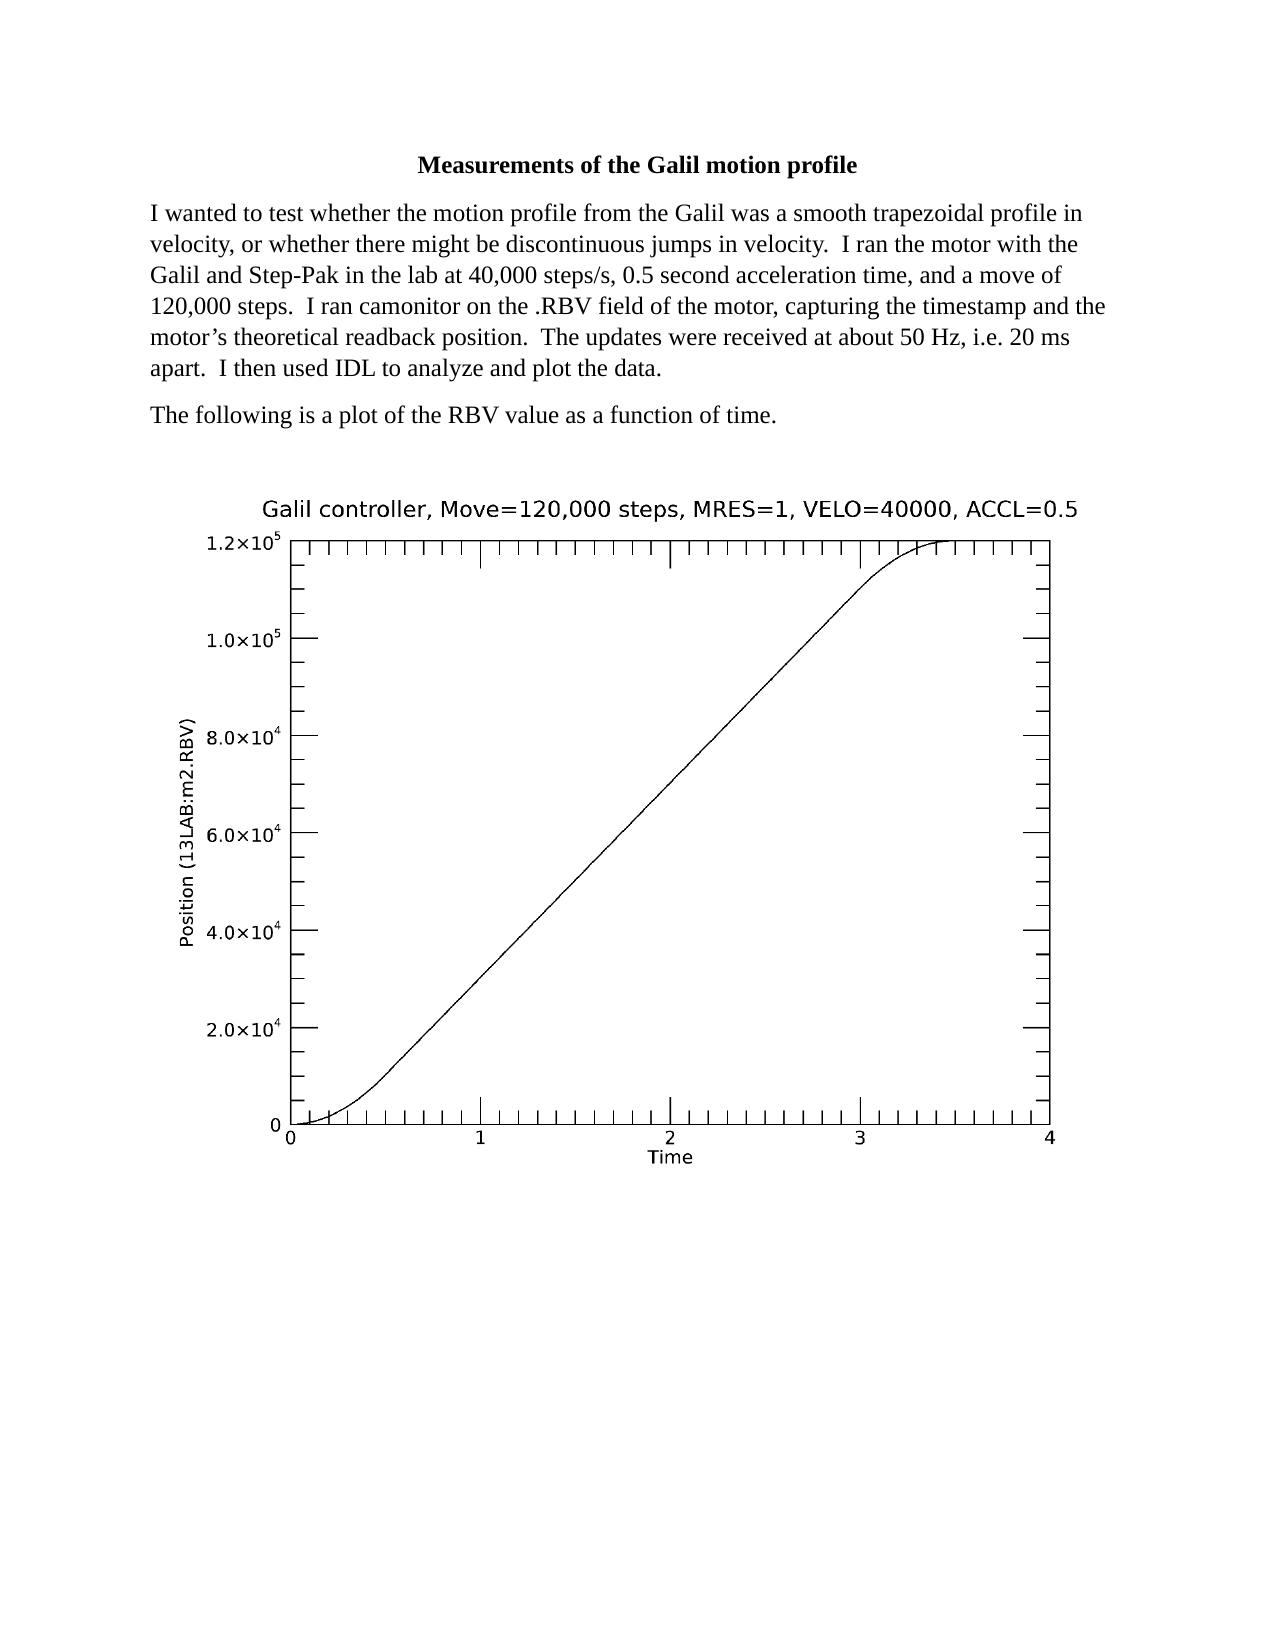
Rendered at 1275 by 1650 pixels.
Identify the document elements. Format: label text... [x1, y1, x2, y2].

text I wanted to test whether the motion profile from the Galil was a smooth trapezoidal profile in velocity, or whether there might be discontinuous jumps in velocity. I ran the motor with the Galil and Step-Pak in the lab at 40,000 steps/s, 0.5 second acceleration time, and a move of 120,000 steps. I ran camonitor on the .RBV field of the motor, capturing the timestamp and the motor’s theoretical readback position. The updates were received at about 50 Hz, i.e. 20 ms apart. I then used IDL to analyze and plot the data. [150, 198, 1125, 382]
text The following is a plot of the RBV value as a function of time. [150, 401, 1125, 429]
picture [150, 448, 1125, 1228]
text Measurements of the Galil motion profile [150, 150, 1125, 179]
